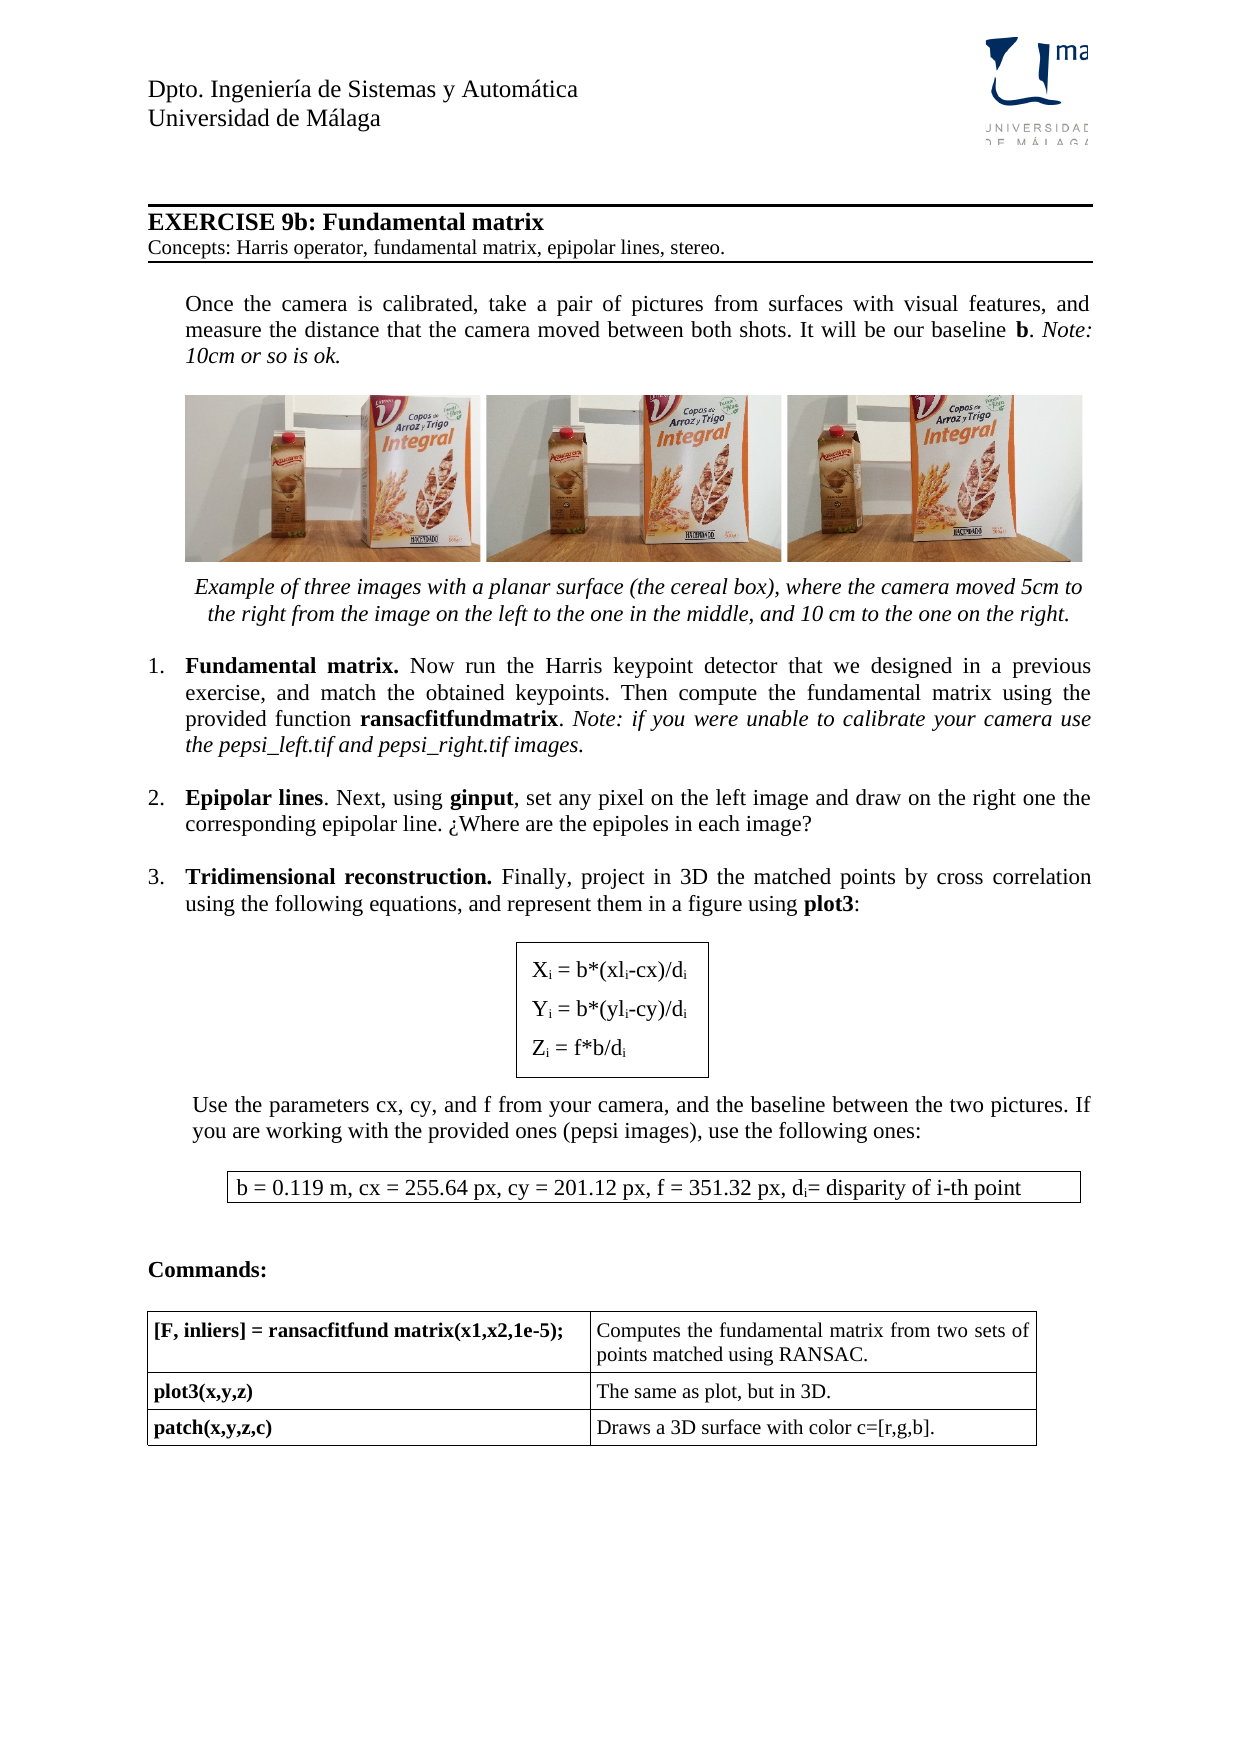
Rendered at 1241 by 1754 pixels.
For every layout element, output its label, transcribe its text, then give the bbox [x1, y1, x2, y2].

picture [787, 395, 1083, 562]
table_cell plot3(x,y,z) [148, 1373, 590, 1408]
list Fundamental matrix. Now run the Harris keypoint detector that we designed in a previous exercise, and match the obtained keypoints. Then compute the fundamental matrix using the provided function ransacfitfundmatrix. Note: if you were unable to calibrate your camera use the pepsi_left.tif and pepsi_right.tif images. [148, 652, 1093, 758]
list b = 0.119 m, cx = 255.64 px, cy = 201.12 px, f = 351.32 px, di= disparity of i-th point [228, 1172, 1080, 1202]
table_header [F, inliers] = ransacfitfund matrix(x1,x2,1e-5); [148, 1312, 590, 1372]
picture [185, 395, 481, 562]
text Once the camera is calibrated, take a pair of pictures from surfaces with visual features, and measure the distance that the camera moved between both shots. It will be our baseline b. Note: 10cm or so is ok. [185, 290, 1093, 369]
table_header Computes the fundamental matrix from two sets of points matched using RANSAC. [591, 1312, 1036, 1372]
list Tridimensional reconstruction. Finally, project in 3D the matched points by cross correlation using the following equations, and represent them in a figure using plot3: [148, 863, 1093, 916]
text Example of three images with a planar surface (the cereal box), where the camera moved 5cm to the right from the image on the left to the one in the middle, and 10 cm to the one on the right. [185, 573, 1093, 626]
table_cell The same as plot, but in 3D. [591, 1373, 1036, 1408]
text Concepts: Harris operator, fundamental matrix, epipolar lines, stereo. [148, 235, 1093, 261]
picture [984, 37, 1088, 144]
text EXERCISE 9b: Fundamental matrix [148, 207, 1093, 235]
text Commands: [148, 1256, 1093, 1282]
table_cell Draws a 3D surface with color c=[r,g,b]. [591, 1410, 1036, 1445]
picture [486, 395, 782, 562]
table_header Xi = b*(xli-cx)/di Yi = b*(yli-cy)/di Zi = f*b/di [517, 943, 708, 1077]
table_cell patch(x,y,z,c) [148, 1410, 590, 1445]
list Epipolar lines. Next, using ginput, set any pixel on the left image and draw on the right one the corresponding epipolar line. ¿Where are the epipoles in each image? [148, 784, 1093, 837]
text Use the parameters cx, cy, and f from your camera, and the baseline between the two pictures. If you are working with the provided ones (pepsi images), use the following ones: [192, 1091, 1093, 1143]
